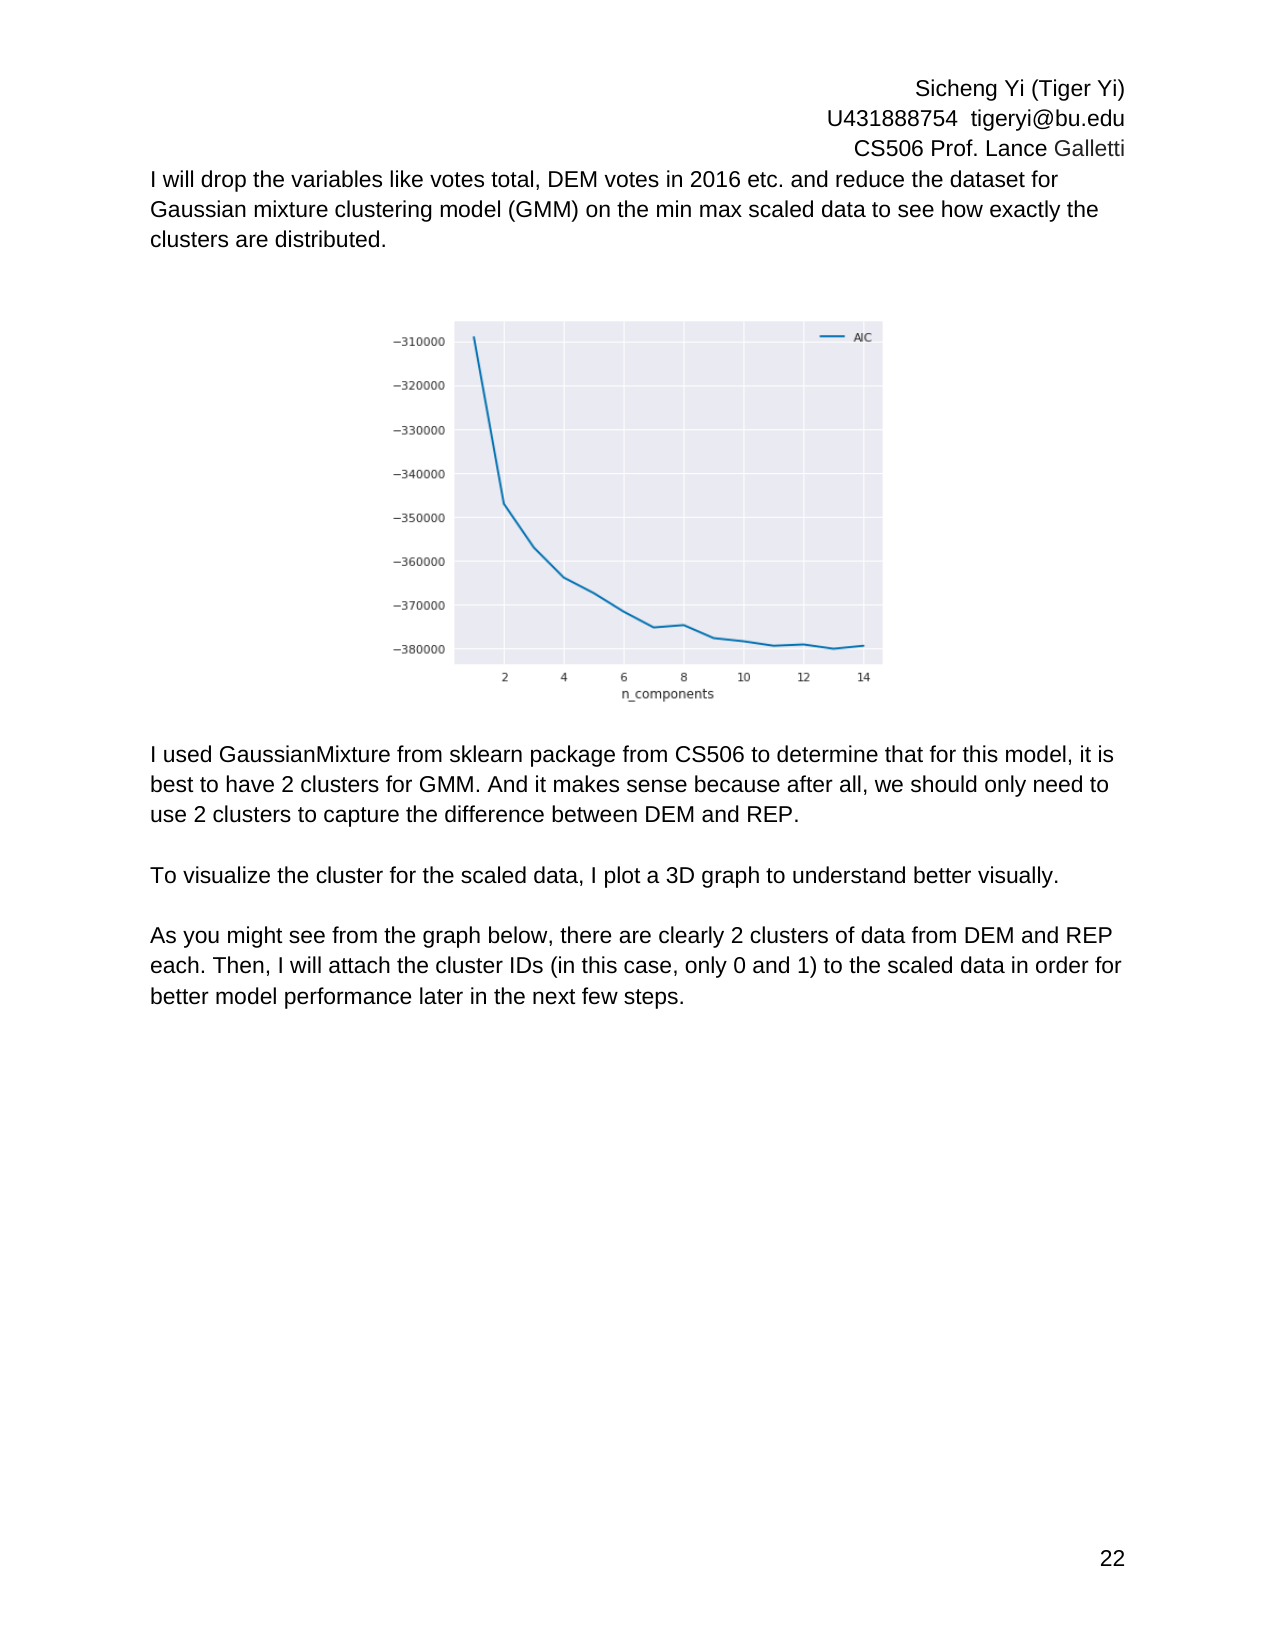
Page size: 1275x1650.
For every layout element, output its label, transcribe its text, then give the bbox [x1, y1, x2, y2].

text To visualize the cluster for the scaled data, I plot a 3D graph to understand better visually. [150, 862, 1125, 888]
text I used GaussianMixture from sklearn package from CS506 to determine that for this model, it is best to have 2 clusters for GMM. And it makes sense because after all, we should only need to use 2 clusters to capture the difference between DEM and REP. [150, 741, 1125, 828]
picture [386, 316, 889, 707]
text I will drop the variables like votes total, DEM votes in 2016 etc. and reduce the dataset for Gaussian mixture clustering model (GMM) on the min max scaled data to see how exactly the clusters are distributed. [150, 166, 1125, 252]
text As you might see from the graph below, there are clearly 2 clusters of data from DEM and REP each. Then, I will attach the cluster IDs (in this case, only 0 and 1) to the scaled data in order for better model performance later in the next few steps. [150, 922, 1125, 1009]
